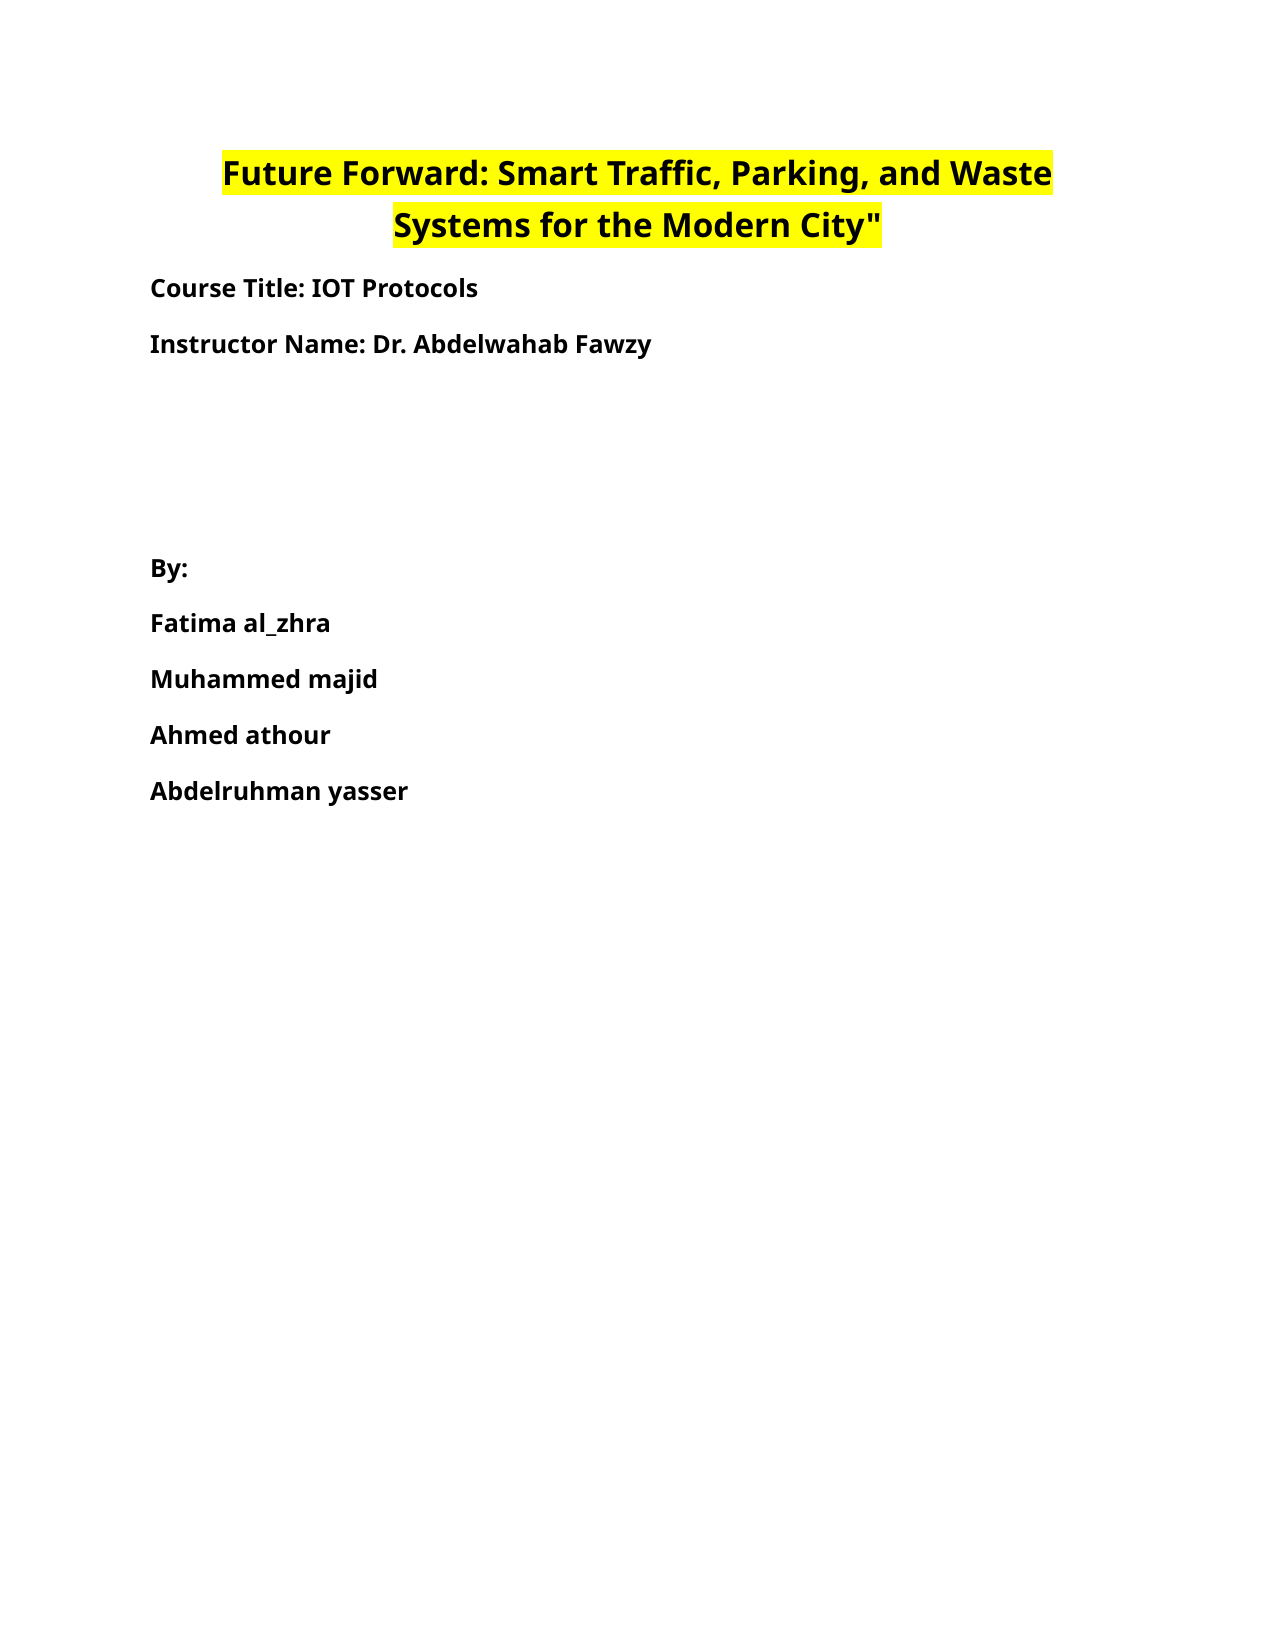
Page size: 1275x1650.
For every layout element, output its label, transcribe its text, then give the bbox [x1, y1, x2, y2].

text Course Title: IOT Protocols [150, 271, 1125, 305]
text Instructor Name: Dr. Abdelwahab Fawzy [150, 327, 1125, 361]
text Muhammed majid [150, 662, 1125, 696]
text Future Forward: Smart Traffic, Parking, and Waste Systems for the Modern City" [150, 150, 1125, 248]
text Abdelruhman yasser [150, 773, 1125, 808]
text Fatima al_zhra [150, 606, 1125, 640]
text By: [150, 550, 1125, 584]
text Ahmed athour [150, 718, 1125, 752]
